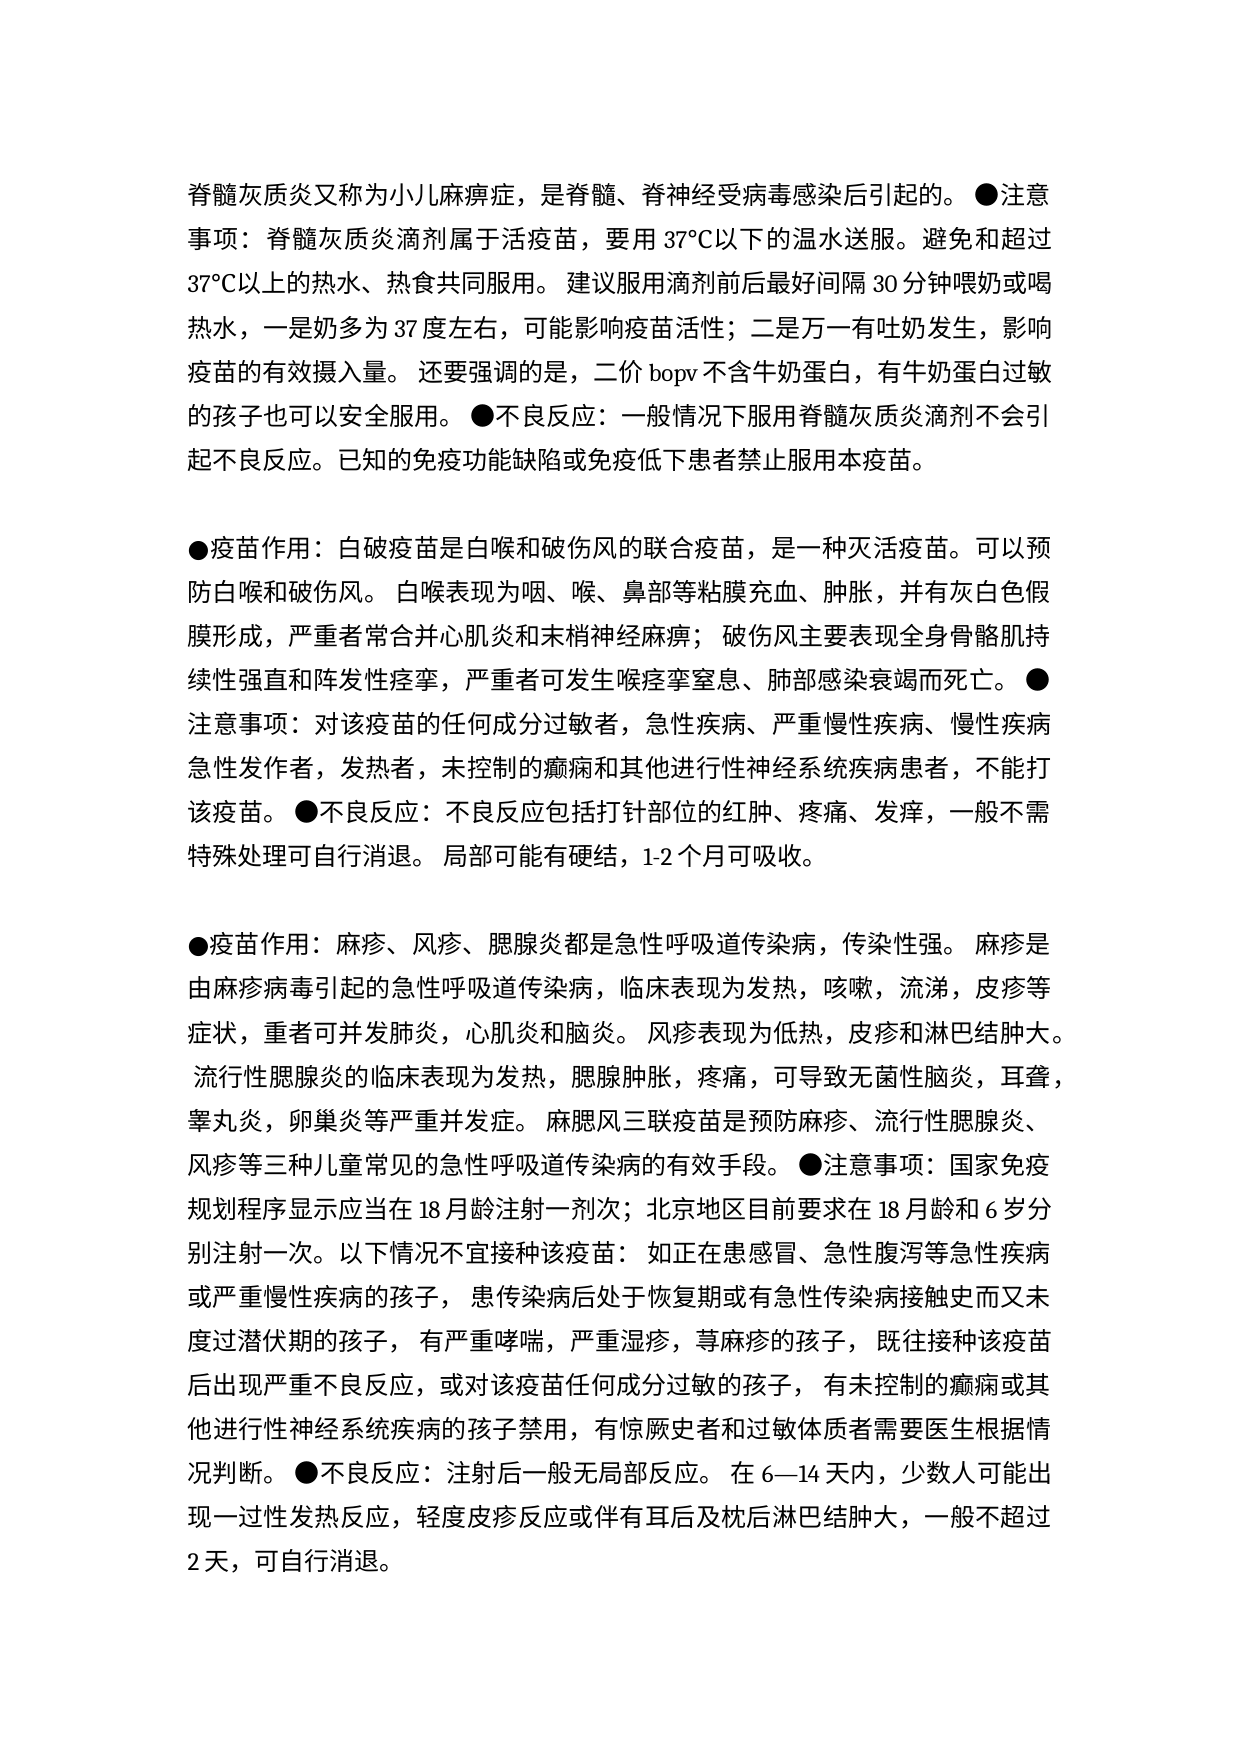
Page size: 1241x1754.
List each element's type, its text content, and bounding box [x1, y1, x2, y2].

text ●疫苗作用：白破疫苗是白喉和破伤风的联合疫苗，是一种灭活疫苗。可以预防白喉和破伤风。 白喉表现为咽、喉、鼻部等粘膜充血、肿胀，并有灰白色假膜形成，严重者常合并心肌炎和末梢神经麻痹； 破伤风主要表现全身骨骼肌持续性强直和阵发性痉挛，严重者可发生喉痉挛窒息、肺部感染衰竭而死亡。 ●注意事项：对该疫苗的任何成分过敏者，急性疾病、严重慢性疾病、慢性疾病急性发作者，发热者，未控制的癫痫和其他进行性神经系统疾病患者，不能打该疫苗。 ●不良反应：不良反应包括打针部位的红肿、疼痛、发痒，一般不需特殊处理可自行消退。 局部可能有硬结，1-2个月可吸收。 [187, 524, 1053, 877]
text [187, 172, 1053, 480]
text ●疫苗作用：麻疹、风疹、腮腺炎都是急性呼吸道传染病，传染性强。 麻疹是由麻疹病毒引起的急性呼吸道传染病，临床表现为发热，咳嗽，流涕，皮疹等症状，重者可并发肺炎，心肌炎和脑炎。 风疹表现为低热，皮疹和淋巴结肿大。 流行性腮腺炎的临床表现为发热，腮腺肿胀，疼痛，可导致无菌性脑炎，耳聋，睾丸炎，卵巢炎等严重并发症。 麻腮风三联疫苗是预防麻疹、流行性腮腺炎、风疹等三种儿童常见的急性呼吸道传染病的有效手段。 ●注意事项：国家免疫规划程序显示应当在18月龄注射一剂次；北京地区目前要求在18月龄和6岁分别注射一次。以下情况不宜接种该疫苗： 如正在患感冒、急性腹泻等急性疾病或严重慢性疾病的孩子， 患传染病后处于恢复期或有急性传染病接触史而又未度过潜伏期的孩子， 有严重哮喘，严重湿疹，荨麻疹的孩子， 既往接种该疫苗后出现严重不良反应，或对该疫苗任何成分过敏的孩子， 有未控制的癫痫或其他进行性神经系统疾病的孩子禁用，有惊厥史者和过敏体质者需要医生根据情况判断。 ●不良反应：注射后一般无局部反应。 在6—14天内，少数人可能出现一过性发热反应，轻度皮疹反应或伴有耳后及枕后淋巴结肿大，一般不超过2天，可自行消退。 [187, 921, 1053, 1582]
